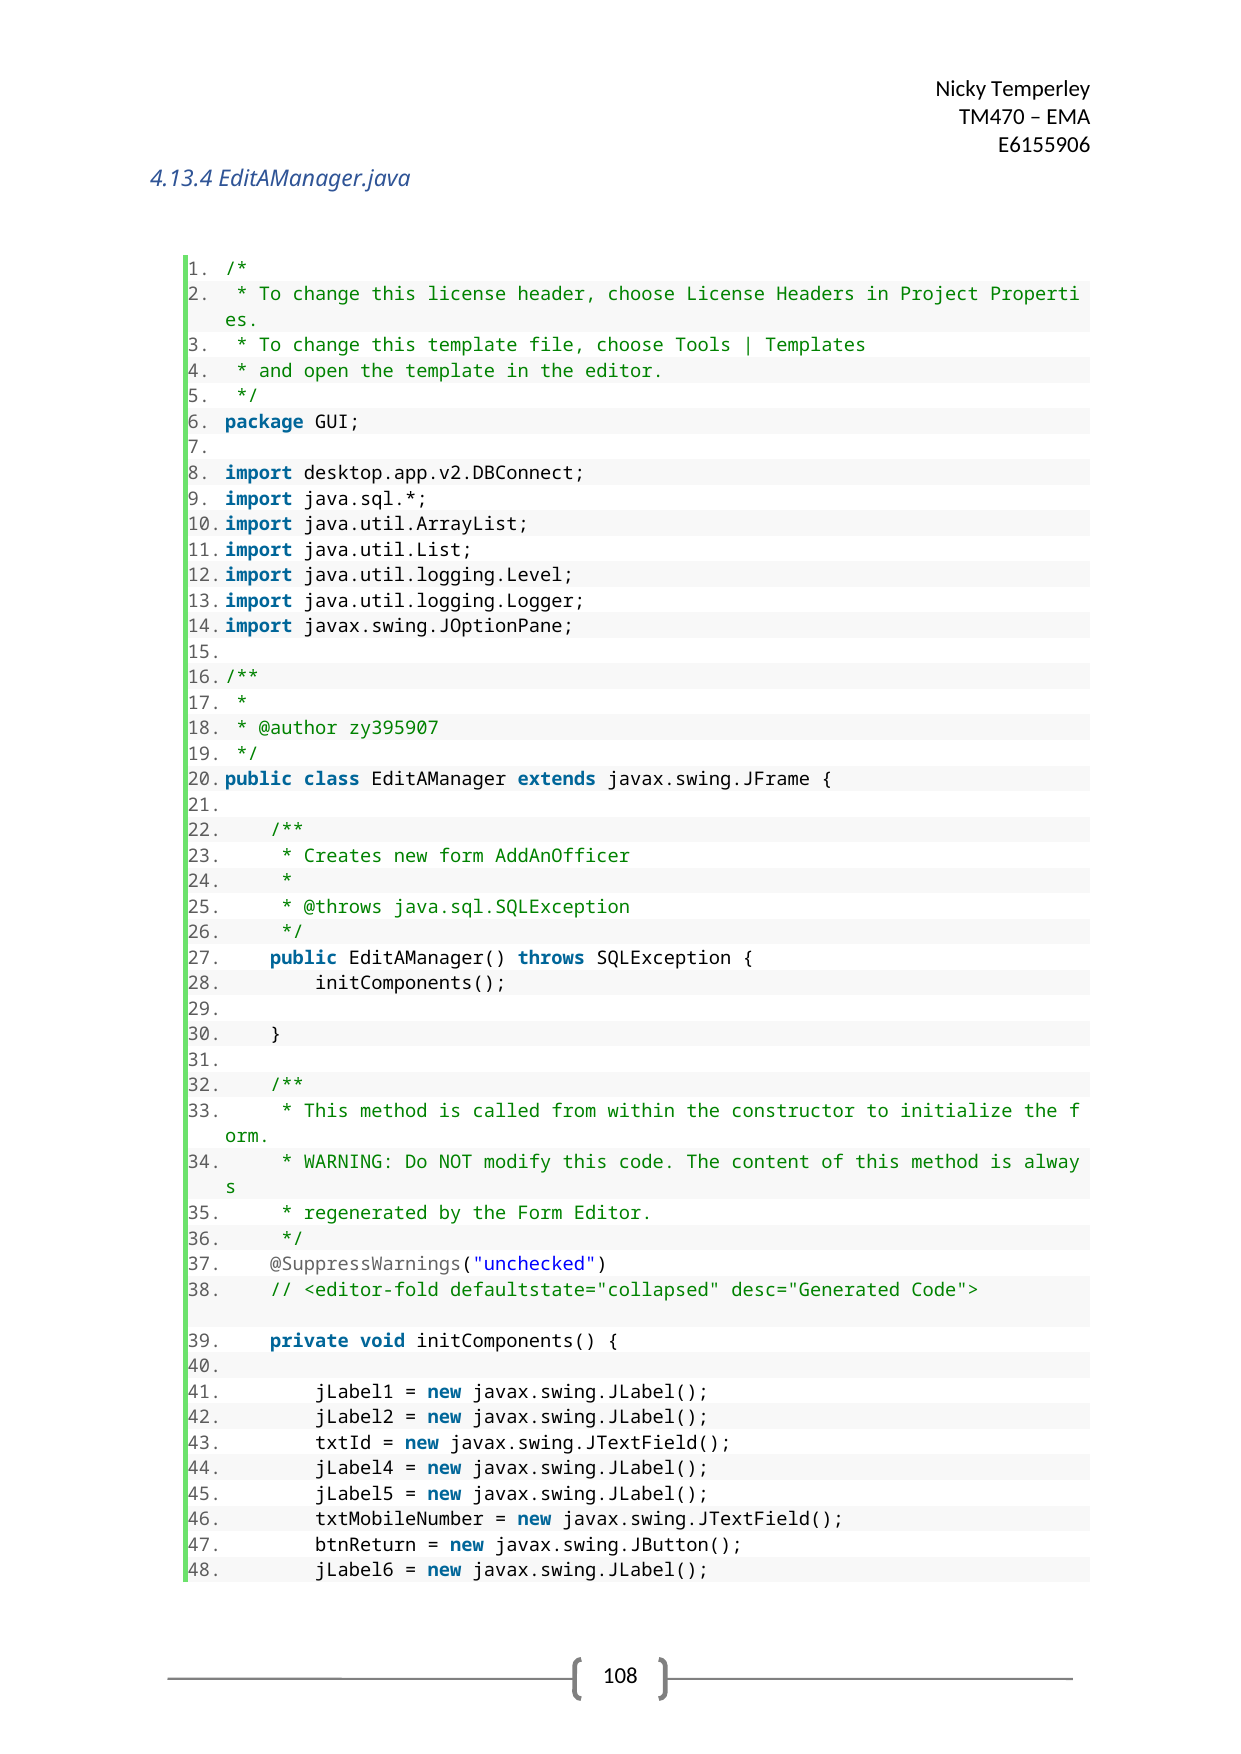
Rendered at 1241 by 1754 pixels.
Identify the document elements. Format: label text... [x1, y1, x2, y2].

list * regenerated by the Form Editor. [188, 1199, 1090, 1225]
list import desktop.app.v2.DBConnect; [188, 459, 1090, 485]
list * To change this license header, choose License Headers in Project Properties. [188, 281, 1090, 332]
list import java.util.List; [188, 536, 1090, 561]
list private void initComponents() { [188, 1327, 1090, 1352]
list * @throws java.sql.SQLException [188, 893, 1090, 919]
list import java.util.logging.Level; [188, 561, 1090, 587]
list @SuppressWarnings("unchecked") [188, 1250, 1090, 1276]
list // <editor-fold defaultstate="collapsed" desc="Generated Code"> [188, 1276, 1090, 1327]
list public class EditAManager extends javax.swing.JFrame { [188, 766, 1090, 791]
list initComponents(); [188, 970, 1090, 995]
subtitle 4.13.4 EditAManager.java [150, 162, 1090, 193]
list public EditAManager() throws SQLException { [188, 944, 1090, 970]
list /** [188, 817, 1090, 842]
list */ [188, 1225, 1090, 1250]
list * [188, 868, 1090, 893]
list * and open the template in the editor. [188, 357, 1090, 383]
list * This method is called from within the constructor to initialize the form. [188, 1097, 1090, 1148]
list * @author zy395907 [188, 714, 1090, 740]
list import java.sql.*; [188, 485, 1090, 510]
list import java.util.ArrayList; [188, 510, 1090, 536]
list jLabel2 = new javax.swing.JLabel(); [188, 1403, 1090, 1429]
list import javax.swing.JOptionPane; [188, 612, 1090, 638]
list btnReturn = new javax.swing.JButton(); [188, 1531, 1090, 1557]
list package GUI; [188, 408, 1090, 434]
list */ [188, 919, 1090, 944]
list */ [188, 383, 1090, 408]
list * Creates new form AddAnOfficer [188, 842, 1090, 868]
list * [188, 689, 1090, 714]
list /** [188, 1072, 1090, 1097]
list */ [188, 740, 1090, 766]
list } [188, 1021, 1090, 1046]
list jLabel5 = new javax.swing.JLabel(); [188, 1480, 1090, 1506]
list jLabel1 = new javax.swing.JLabel(); [188, 1378, 1090, 1403]
list /* [188, 255, 1090, 281]
list * WARNING: Do NOT modify this code. The content of this method is always [188, 1148, 1090, 1199]
list * To change this template file, choose Tools | Templates [188, 332, 1090, 357]
list import java.util.logging.Logger; [188, 587, 1090, 612]
list txtId = new javax.swing.JTextField(); [188, 1429, 1090, 1454]
list jLabel6 = new javax.swing.JLabel(); [188, 1557, 1090, 1582]
list txtMobileNumber = new javax.swing.JTextField(); [188, 1506, 1090, 1531]
list jLabel4 = new javax.swing.JLabel(); [188, 1454, 1090, 1480]
list /** [188, 663, 1090, 689]
